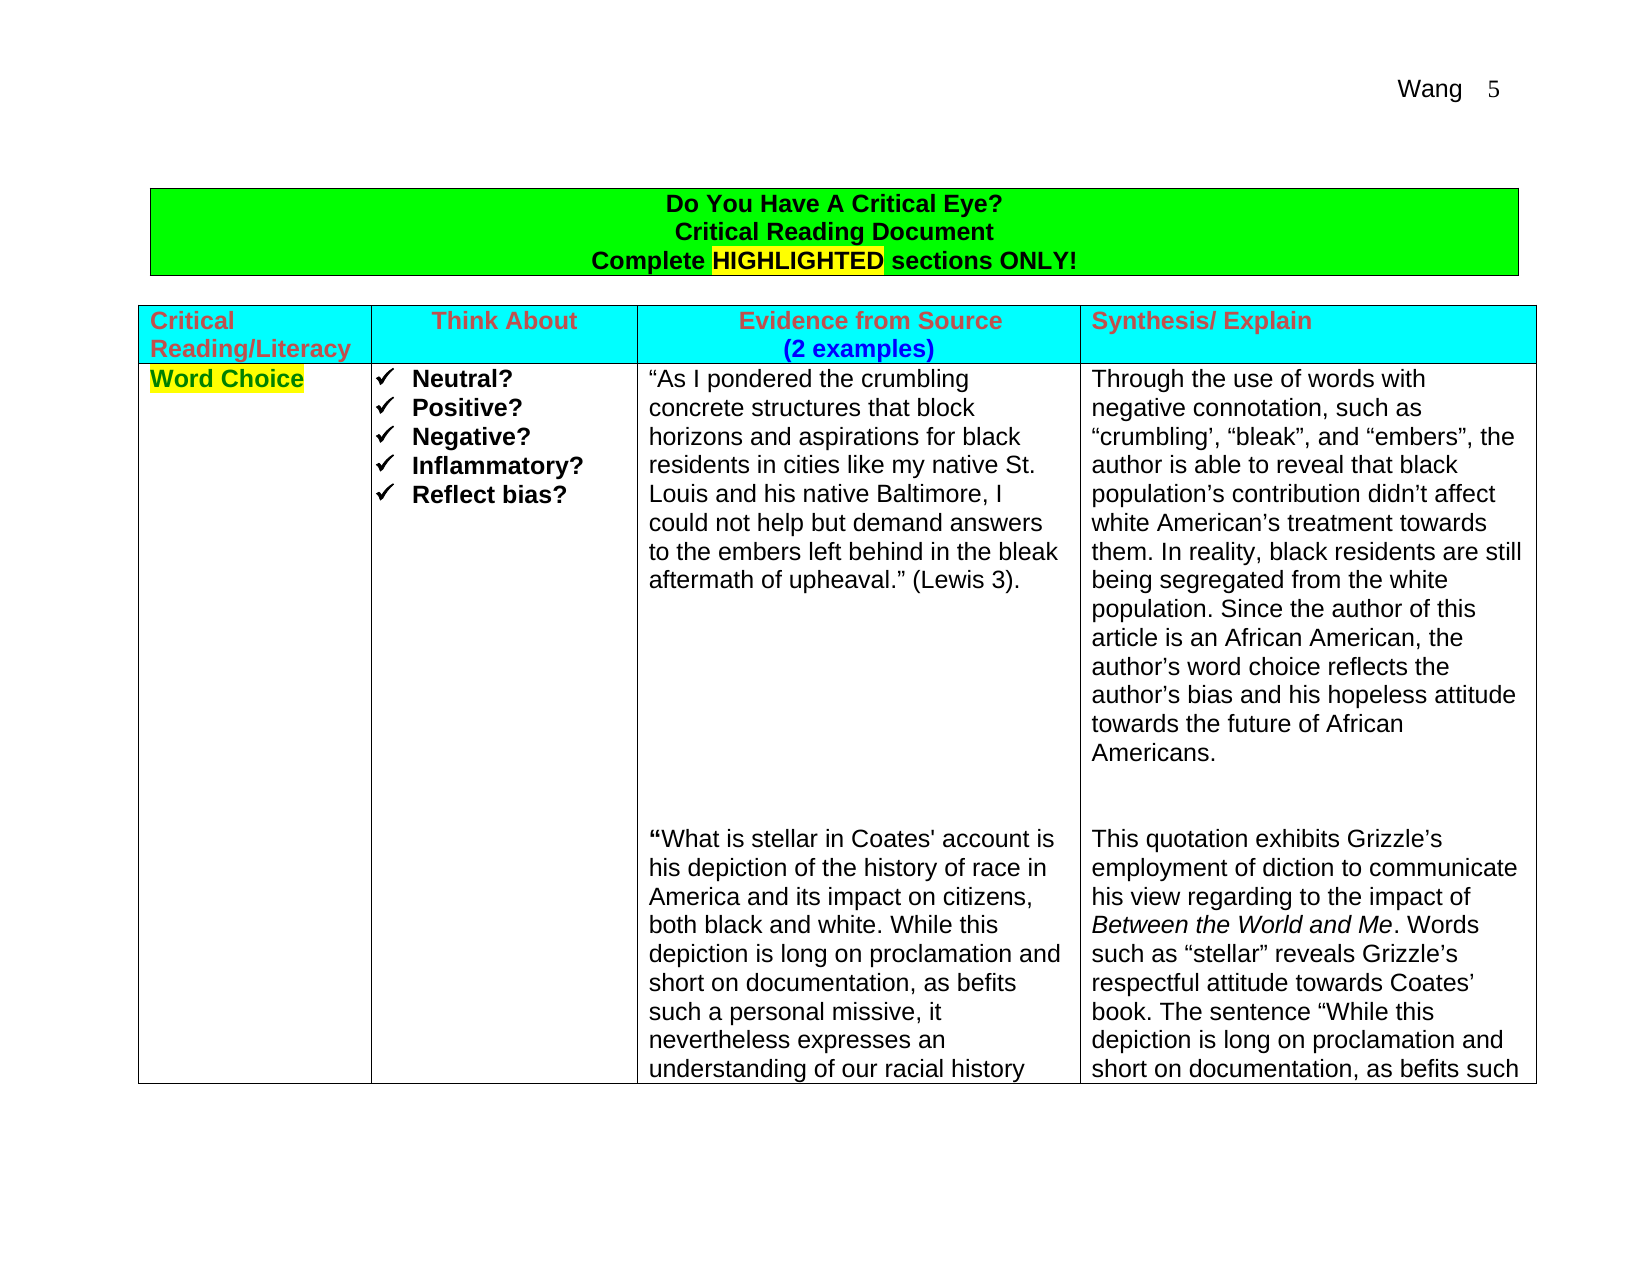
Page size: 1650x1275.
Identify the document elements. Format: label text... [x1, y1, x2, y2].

table_cell Word Choice [139, 364, 371, 1083]
table_header Evidence from Source (2 examples) [638, 306, 1080, 363]
table_header Do You Have A Critical Eye? Critical Reading Document Complete HIGHLIGHTED sections ONLY! [151, 189, 1518, 275]
table_header Critical Reading/Literacy [139, 306, 371, 363]
table_header Think About [372, 306, 637, 363]
table_cell Neutral? Positive? Negative? Inflammatory? Reflect bias? [372, 364, 637, 1083]
table_header Synthesis/ Explain [1081, 306, 1536, 363]
